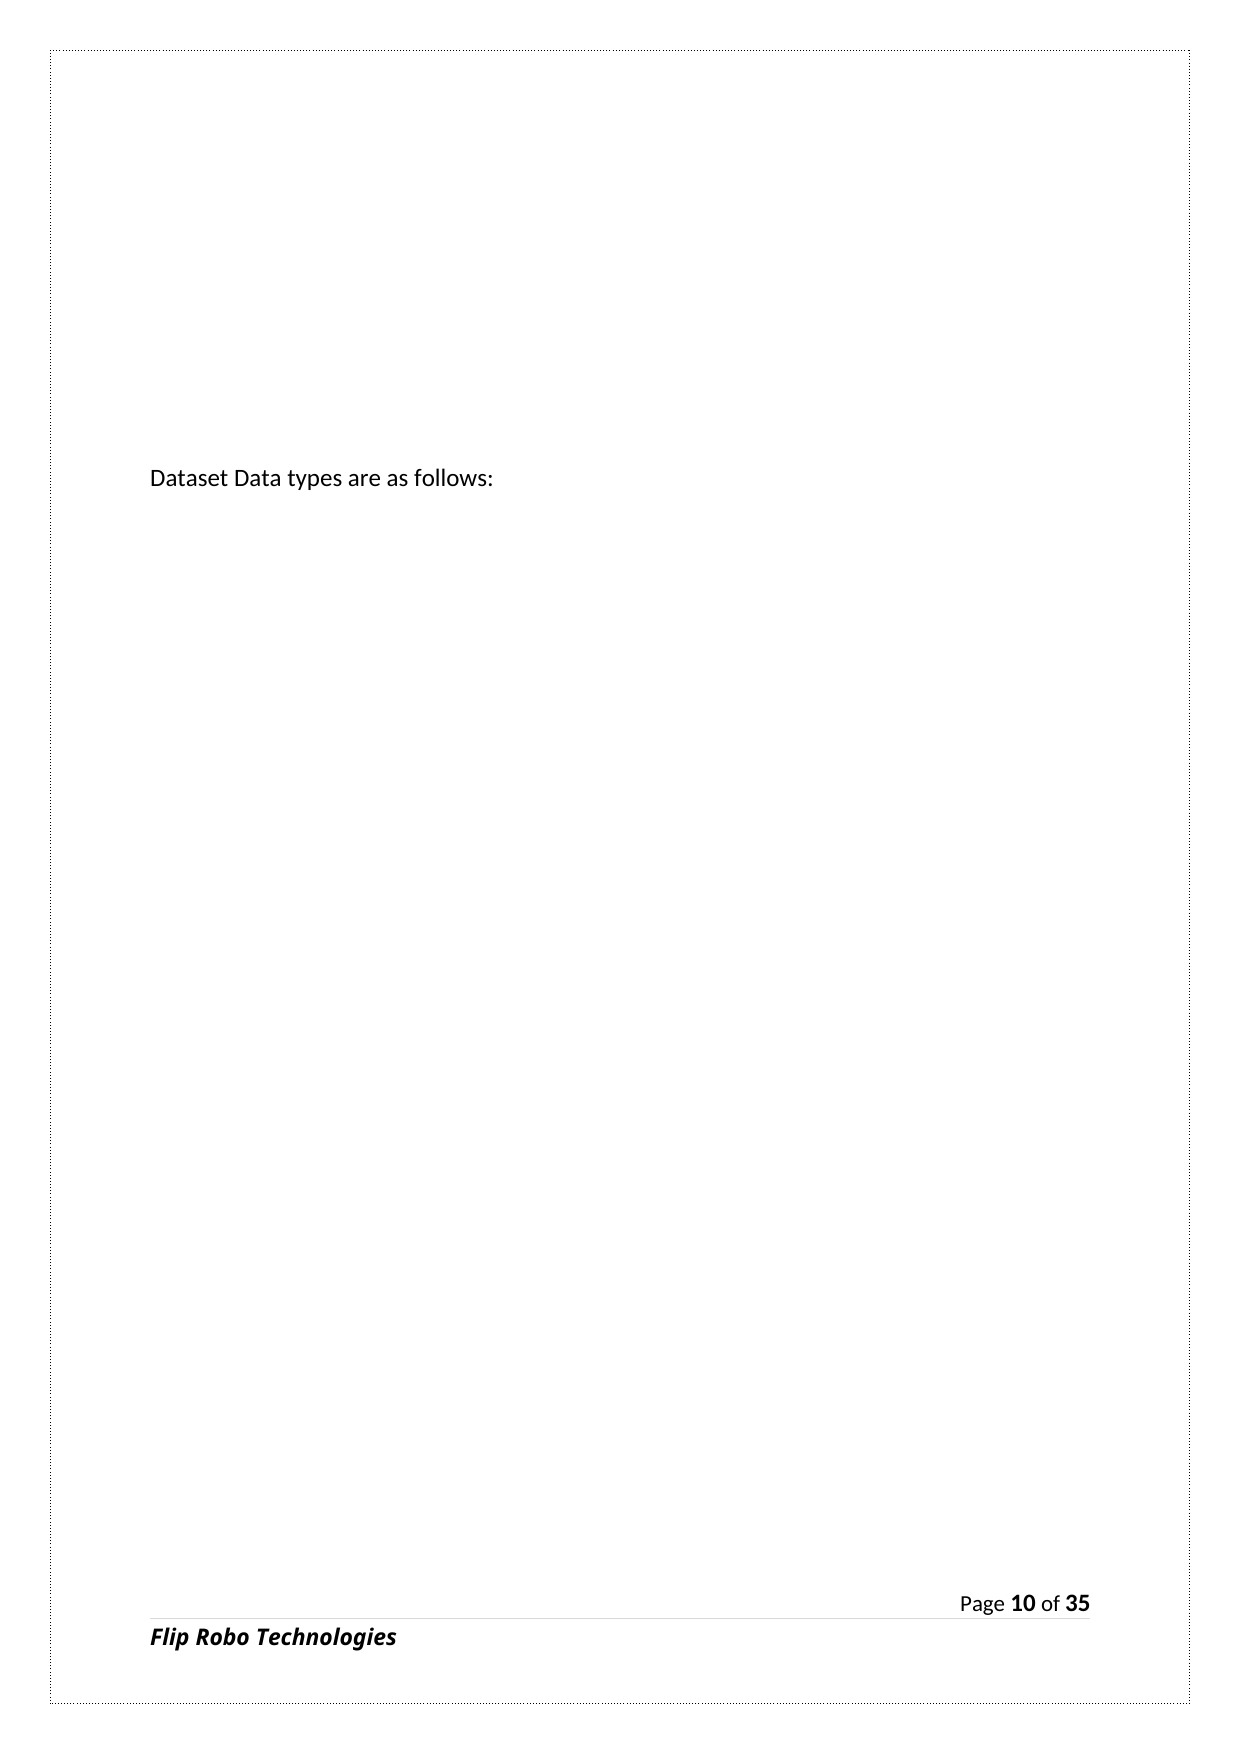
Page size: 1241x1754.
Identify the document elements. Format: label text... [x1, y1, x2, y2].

text Dataset Data types are as follows: [150, 462, 1090, 492]
